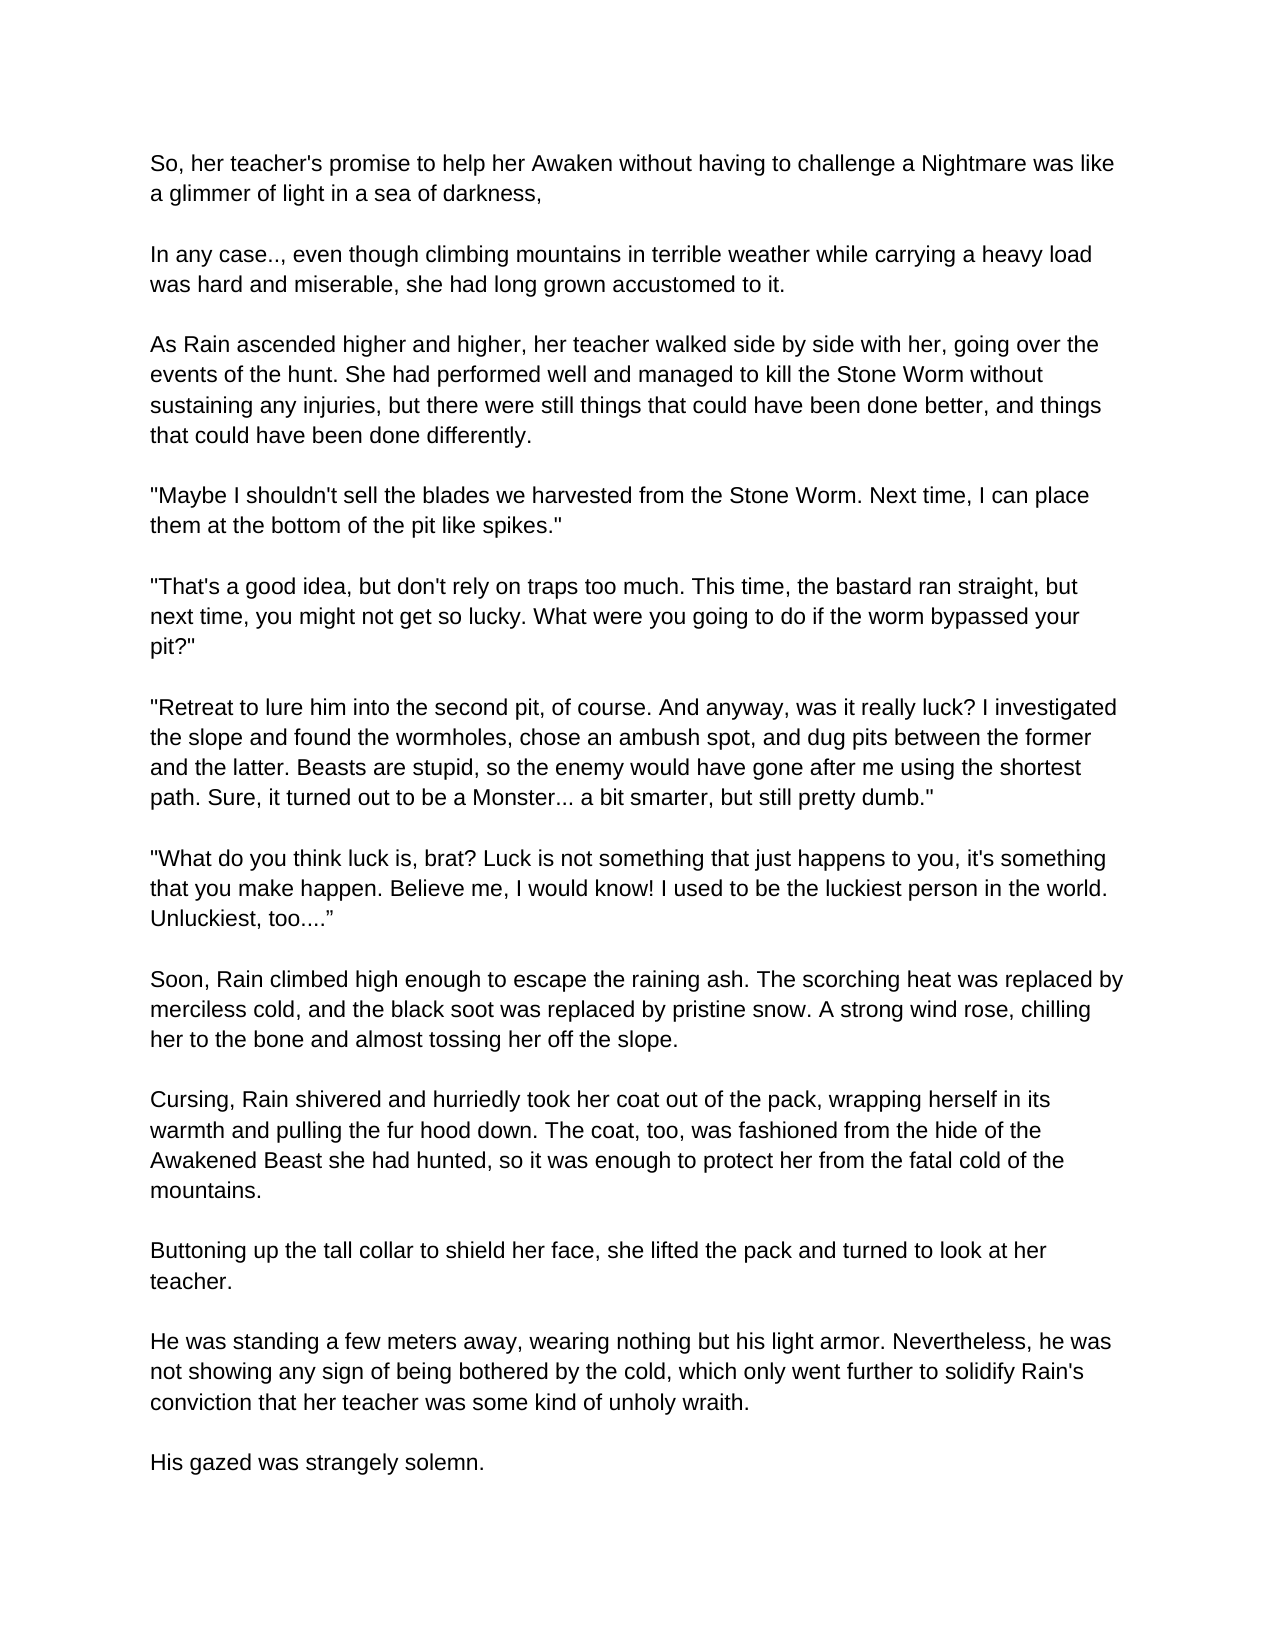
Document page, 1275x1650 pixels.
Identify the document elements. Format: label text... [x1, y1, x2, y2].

text "Retreat to lure him into the second pit, of course. And anyway, was it really luck? I investigated the slope and found the wormholes, chose an ambush spot, and dug pits between the former and the latter. Beasts are stupid, so the enemy would have gone after me using the shortest path. Sure, it turned out to be a Monster... a bit smarter, but still pretty dumb." [150, 694, 1125, 811]
text "What do you think luck is, brat? Luck is not something that just happens to you, it's something that you make happen. Believe me, I would know! I used to be the luckiest person in the world. Unluckiest, too....” [150, 845, 1125, 932]
text He was standing a few meters away, wearing nothing but his light armor. Nevertheless, he was not showing any sign of being bothered by the cold, which only went further to solidify Rain's conviction that her teacher was some kind of unholy wraith. [150, 1328, 1125, 1415]
text As Rain ascended higher and higher, her teacher walked side by side with her, going over the events of the hunt. She had performed well and managed to kill the Stone Worm without sustaining any injuries, but there were still things that could have been done better, and things that could have been done differently. [150, 331, 1125, 448]
text "That's a good idea, but don't rely on traps too much. This time, the bastard ran straight, but next time, you might not get so lucky. What were you going to do if the worm bypassed your pit?" [150, 573, 1125, 660]
text "Maybe I shouldn't sell the blades we harvested from the Stone Worm. Next time, I can place them at the bottom of the pit like spikes." [150, 482, 1125, 539]
text His gazed was strangely solemn. [150, 1449, 1125, 1475]
text So, her teacher's promise to help her Awaken without having to challenge a Nightmare was like a glimmer of light in a sea of darkness, [150, 150, 1125, 207]
text Buttoning up the tall collar to shield her face, she lifted the pack and turned to look at her teacher. [150, 1237, 1125, 1294]
text In any case.., even though climbing mountains in terrible weather while carrying a heavy load was hard and miserable, she had long grown accustomed to it. [150, 241, 1125, 297]
text Soon, Rain climbed high enough to escape the raining ash. The scorching heat was replaced by merciless cold, and the black soot was replaced by pristine snow. A strong wind rose, chilling her to the bone and almost tossing her off the slope. [150, 966, 1125, 1052]
text Cursing, Rain shivered and hurriedly took her coat out of the pack, wrapping herself in its warmth and pulling the fur hood down. The coat, too, was fashioned from the hide of the Awakened Beast she had hunted, so it was enough to protect her from the fatal cold of the mountains. [150, 1086, 1125, 1203]
